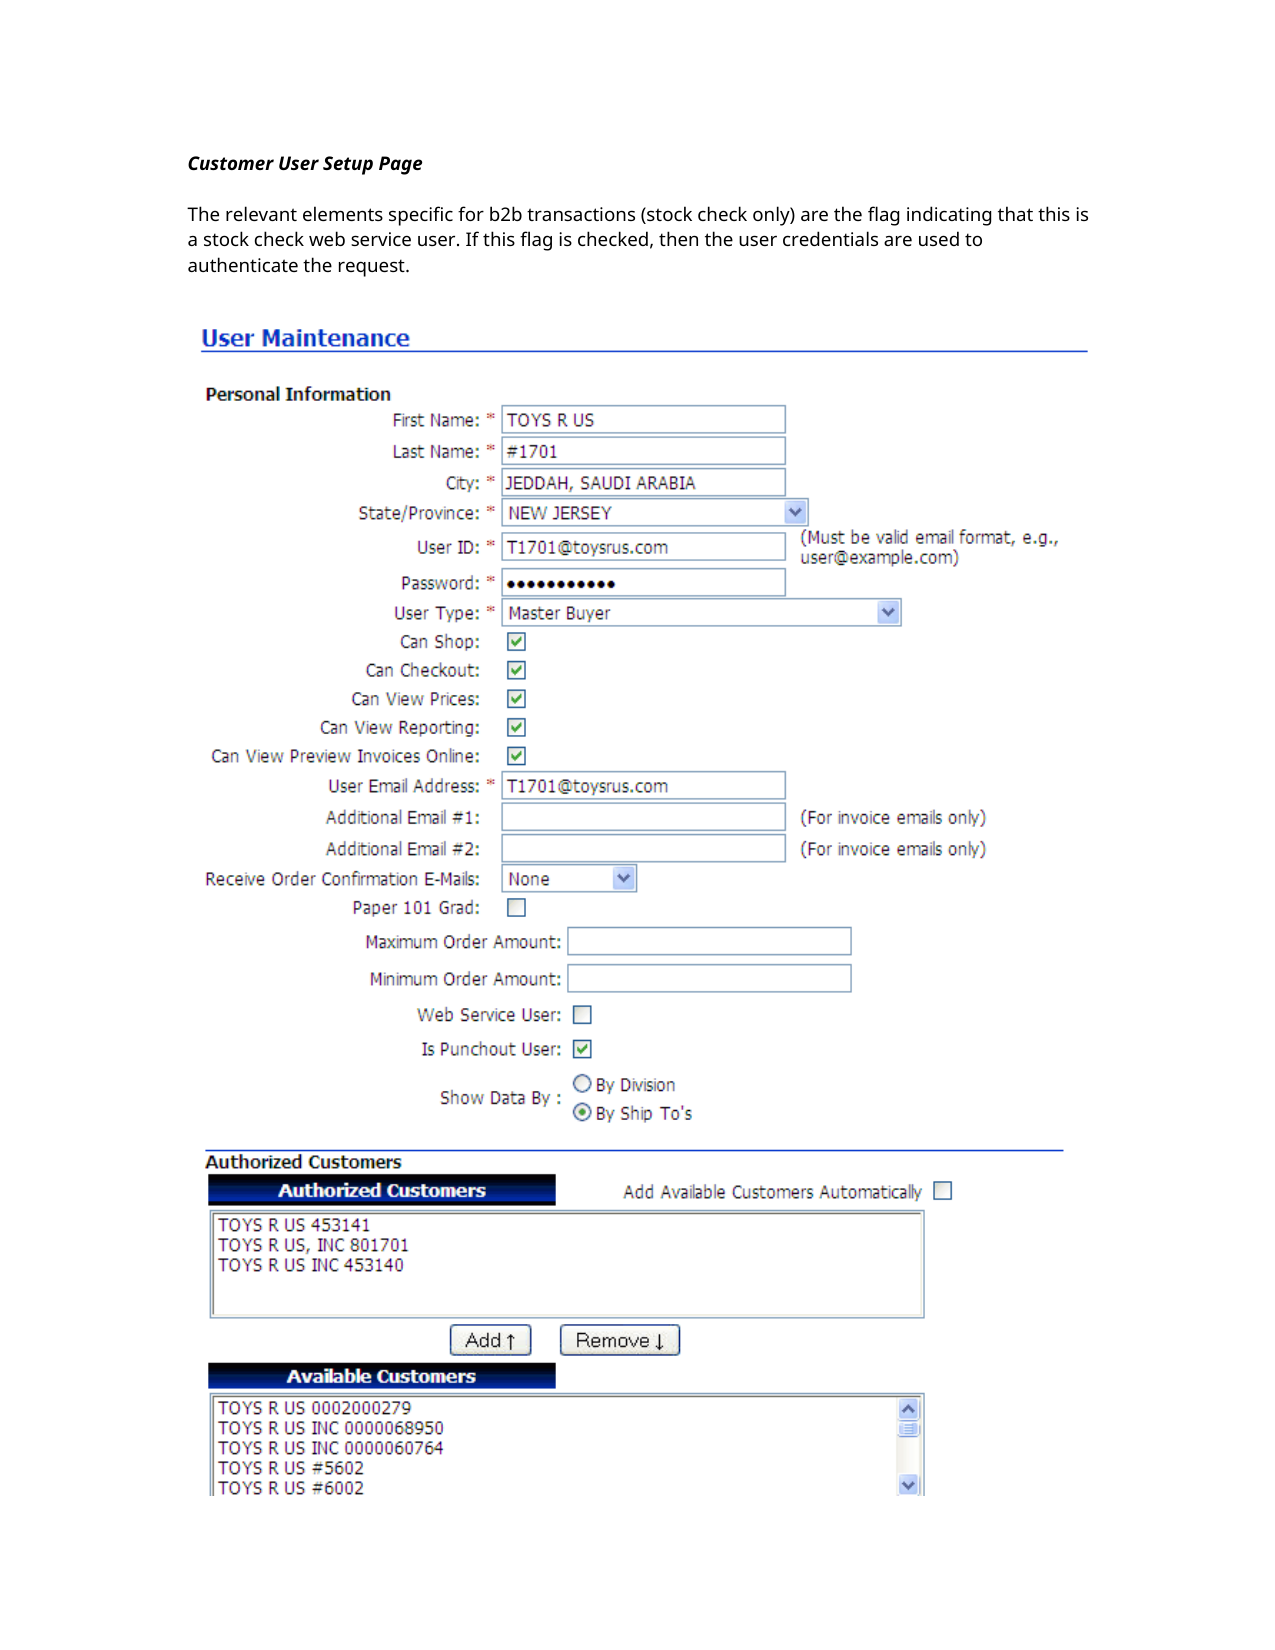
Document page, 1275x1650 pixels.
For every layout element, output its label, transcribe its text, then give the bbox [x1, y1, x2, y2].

text Customer User Setup Page [187, 150, 1097, 176]
picture [187, 328, 1088, 1496]
text The relevant elements specific for b2b transactions (stock check only) are the flag indicating that this is a stock check web service user. If this flag is checked, then the user credentials are used to authenticate the request. [187, 201, 1097, 278]
